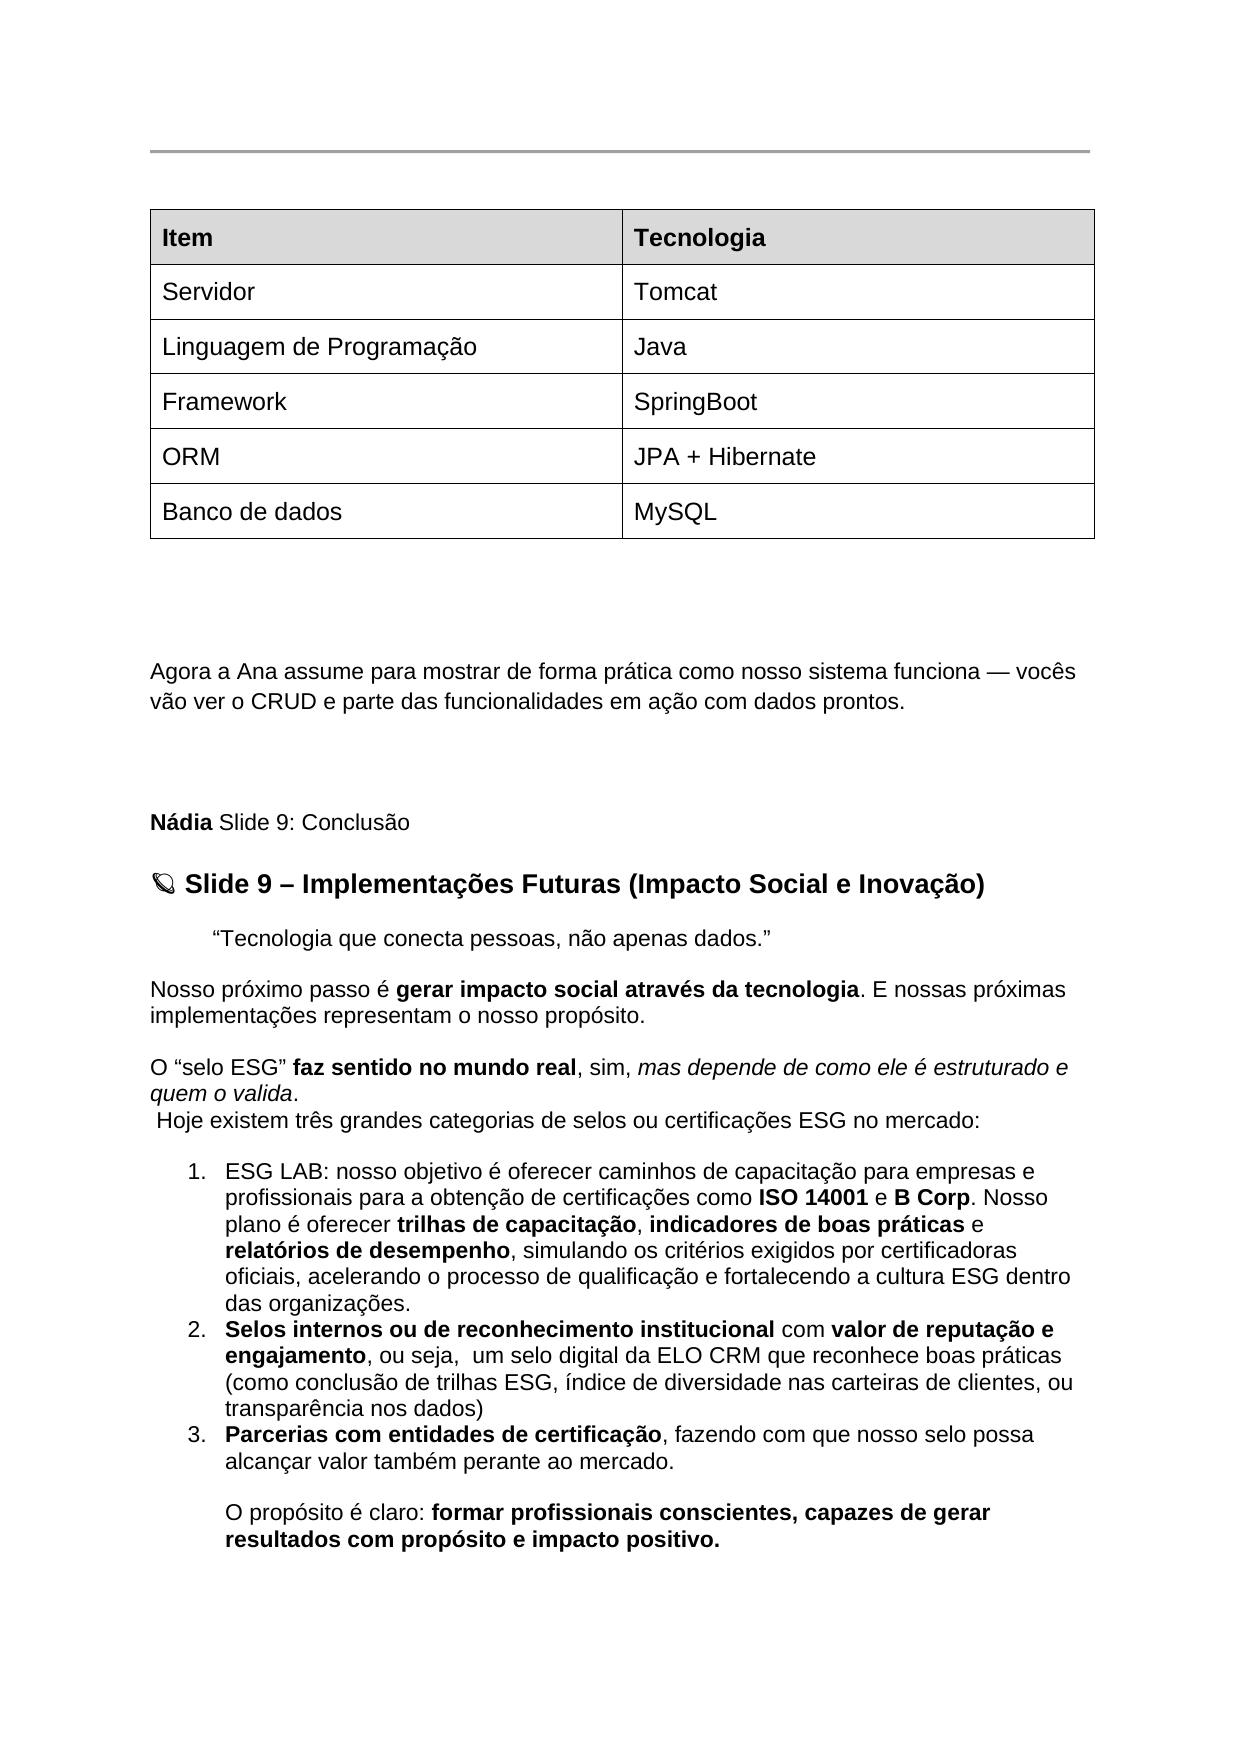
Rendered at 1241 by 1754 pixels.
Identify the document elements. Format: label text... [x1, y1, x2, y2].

table_header Tecnologia [623, 210, 1094, 264]
table_cell MySQL [623, 484, 1094, 538]
list Selos internos ou de reconhecimento institucional com valor de reputação e engajamento, ou seja, um selo digital da ELO CRM que reconhece boas práticas (como conclusão de trilhas ESG, índice de diversidade nas carteiras de clientes, ou transparência nos dados) [187, 1316, 1090, 1421]
table_cell Framework [151, 374, 622, 428]
table_cell ORM [151, 429, 622, 483]
text Nádia Slide 9: Conclusão [150, 809, 1090, 836]
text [225, 1499, 1090, 1552]
table_cell Java [623, 320, 1094, 373]
subtitle 🪐 Slide 9 – Implementações Futuras (Impacto Social e Inovação) [150, 868, 1090, 900]
table_cell Linguagem de Programação [151, 320, 622, 373]
list Parcerias com entidades de certificação, fazendo com que nosso selo possa alcançar valor também perante ao mercado. [187, 1421, 1090, 1474]
table_header Item [151, 210, 622, 264]
table_cell Servidor [151, 265, 622, 318]
table_cell Tomcat [623, 265, 1094, 318]
text O “selo ESG” faz sentido no mundo real, sim, mas depende de como ele é estruturado e quem o valida. Hoje existem três grandes categorias de selos ou certificações ESG no mercado: [150, 1054, 1090, 1133]
text “Tecnologia que conecta pessoas, não apenas dados.” [212, 925, 1028, 951]
table_cell Banco de dados [151, 484, 622, 538]
table_cell SpringBoot [623, 374, 1094, 428]
text Agora a Ana assume para mostrar de forma prática como nosso sistema funciona — vocês vão ver o CRUD e parte das funcionalidades em ação com dados prontos. [150, 658, 1090, 715]
list ESG LAB: nosso objetivo é oferecer caminhos de capacitação para empresas e profissionais para a obtenção de certificações como ISO 14001 e B Corp. Nosso plano é oferecer trilhas de capacitação, indicadores de boas práticas e relatórios de desempenho, simulando os critérios exigidos por certificadoras oficiais, acelerando o processo de qualificação e fortalecendo a cultura ESG dentro das organizações. [187, 1158, 1090, 1316]
table_cell JPA + Hibernate [623, 429, 1094, 483]
text Nosso próximo passo é gerar impacto social através da tecnologia. E nossas próximas implementações representam o nosso propósito. [150, 976, 1090, 1029]
